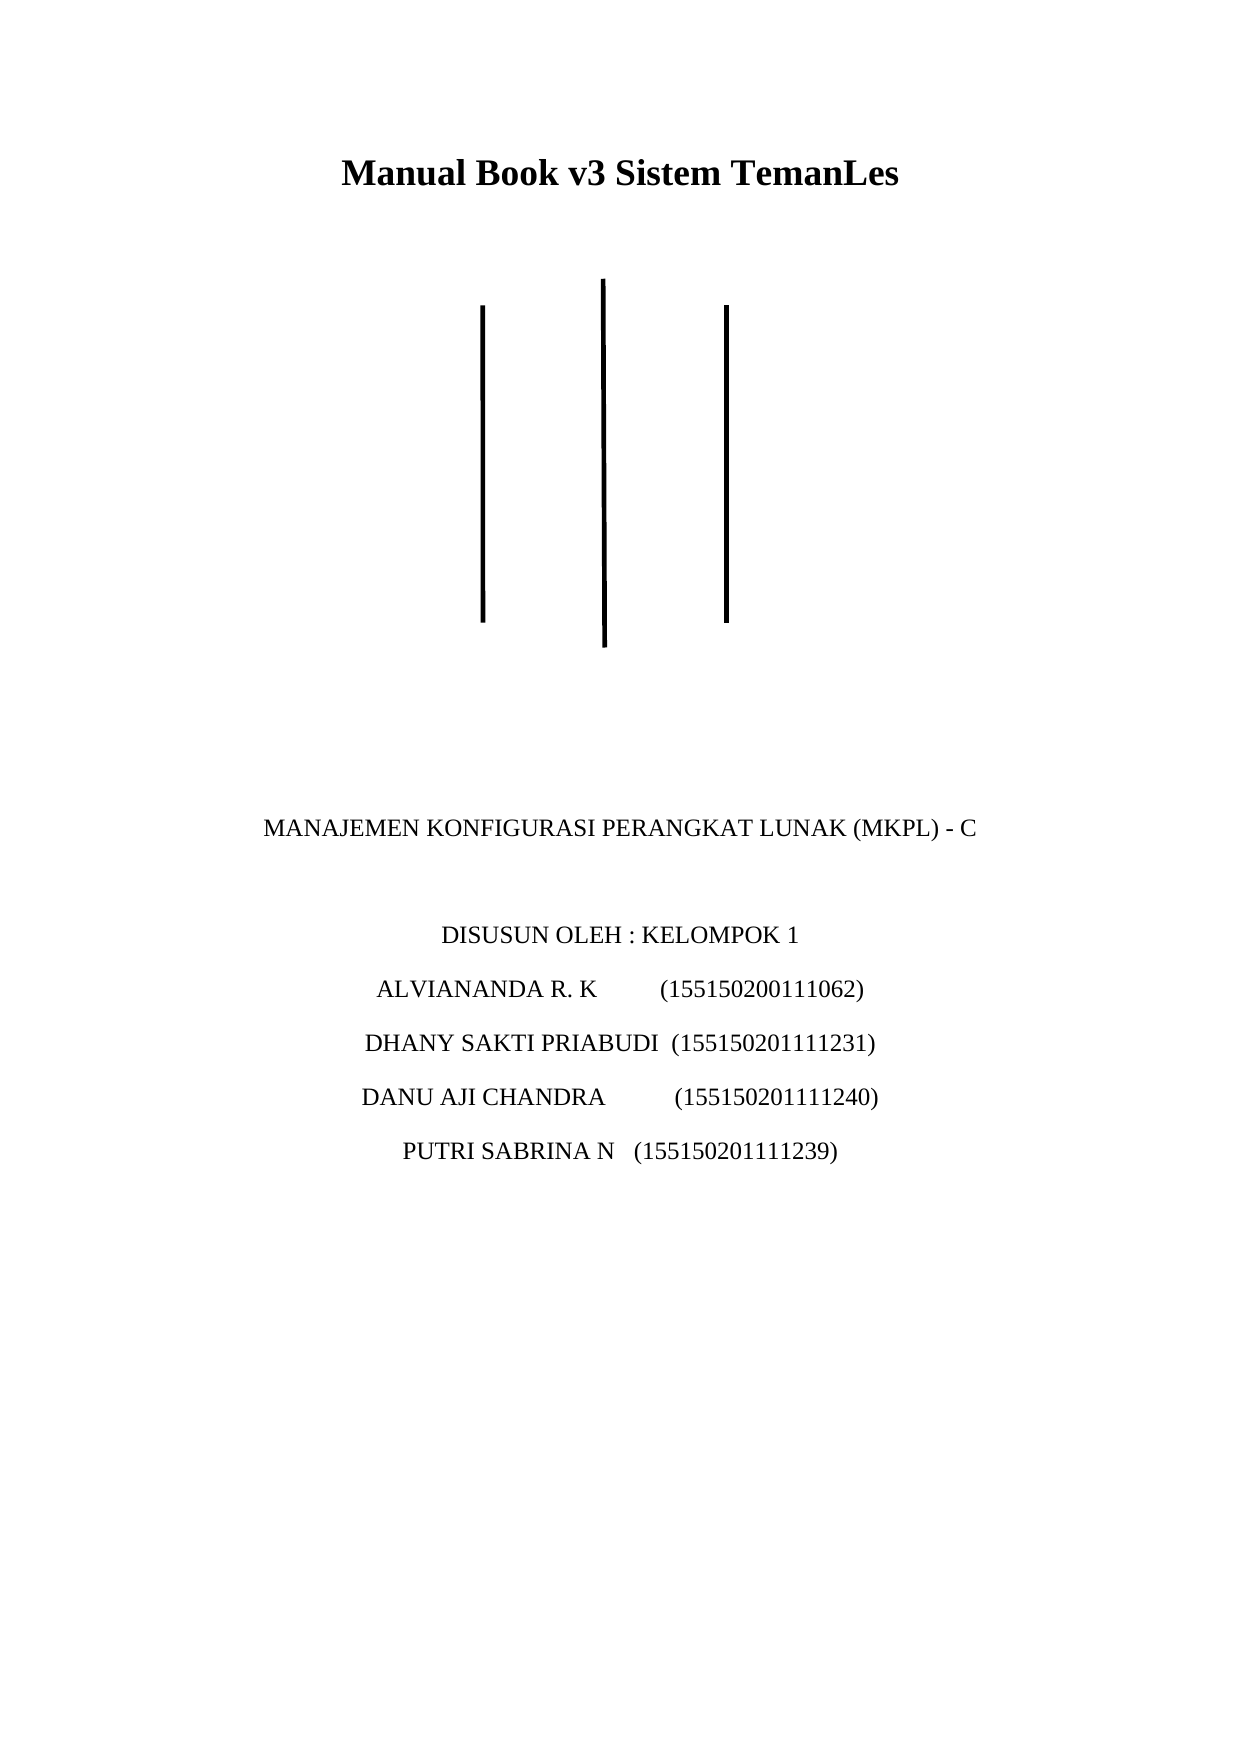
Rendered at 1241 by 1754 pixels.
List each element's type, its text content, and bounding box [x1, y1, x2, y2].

text DHANY SAKTI PRIABUDI (155150201111231) [150, 1028, 1090, 1057]
text DISUSUN OLEH : KELOMPOK 1 [150, 921, 1090, 949]
text DANU AJI CHANDRA (155150201111240) [150, 1082, 1090, 1111]
text MANAJEMEN KONFIGURASI PERANGKAT LUNAK (MKPL) - C [150, 813, 1090, 842]
text PUTRI SABRINA N (155150201111239) [150, 1136, 1090, 1165]
text Manual Book v3 Sistem TemanLes [150, 150, 1090, 193]
text ALVIANANDA R. K (155150200111062) [150, 974, 1090, 1003]
